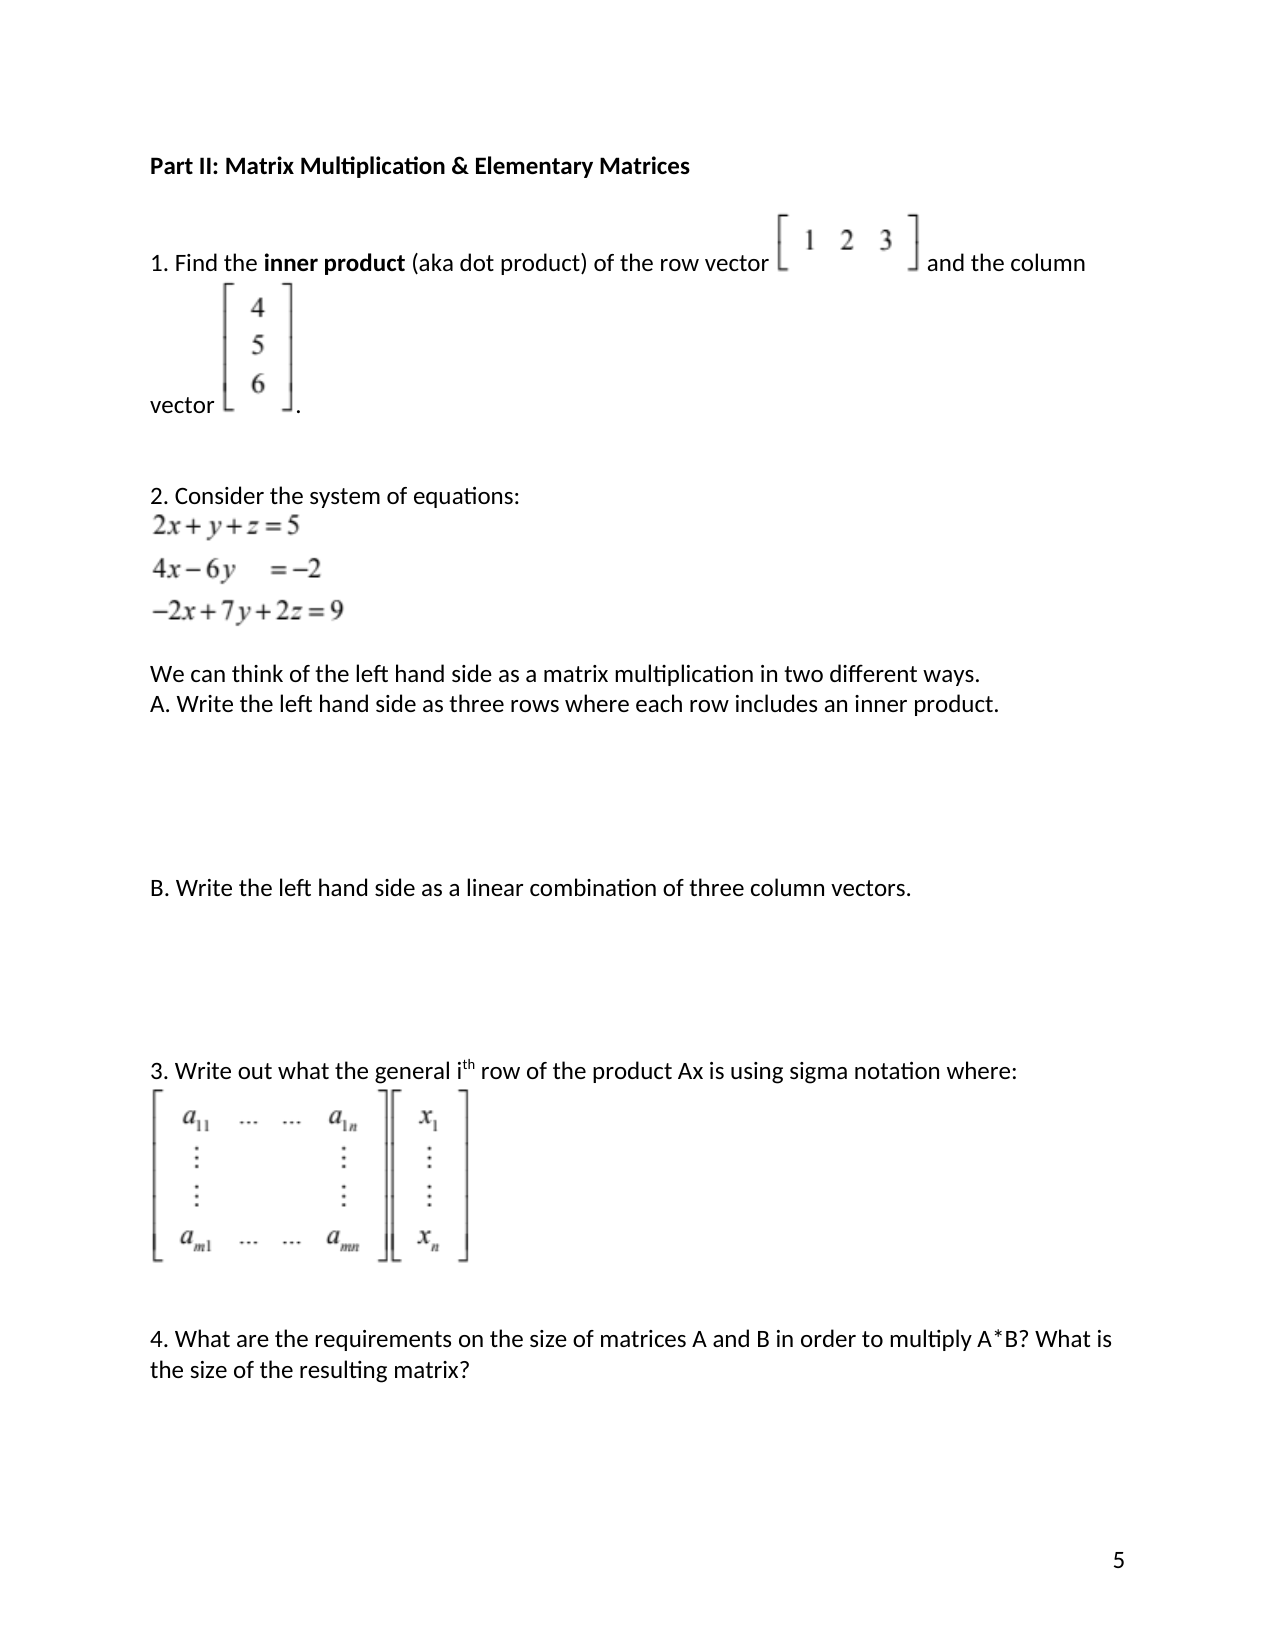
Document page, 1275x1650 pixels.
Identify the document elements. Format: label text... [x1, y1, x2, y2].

text 4. What are the requirements on the size of matrices A and B in order to multiply A*B? What is the size of the resulting matrix? [150, 1323, 1125, 1384]
text A. Write the left hand side as three rows where each row includes an inner product. [150, 689, 1125, 719]
text 3. Write out what the general ith row of the product Ax is using sigma notation where: [150, 1055, 1125, 1085]
text We can think of the left hand side as a matrix multiplication in two different ways. [150, 658, 1125, 689]
text 2. Consider the system of equations: [150, 480, 1125, 511]
text Part II: Matrix Multiplication & Elementary Matrices [150, 150, 1125, 181]
text B. Write the left hand side as a linear combination of three column vectors. [150, 872, 1125, 902]
text 1. Find the inner product (aka dot product) of the row vector and the column vector . [150, 211, 1125, 419]
